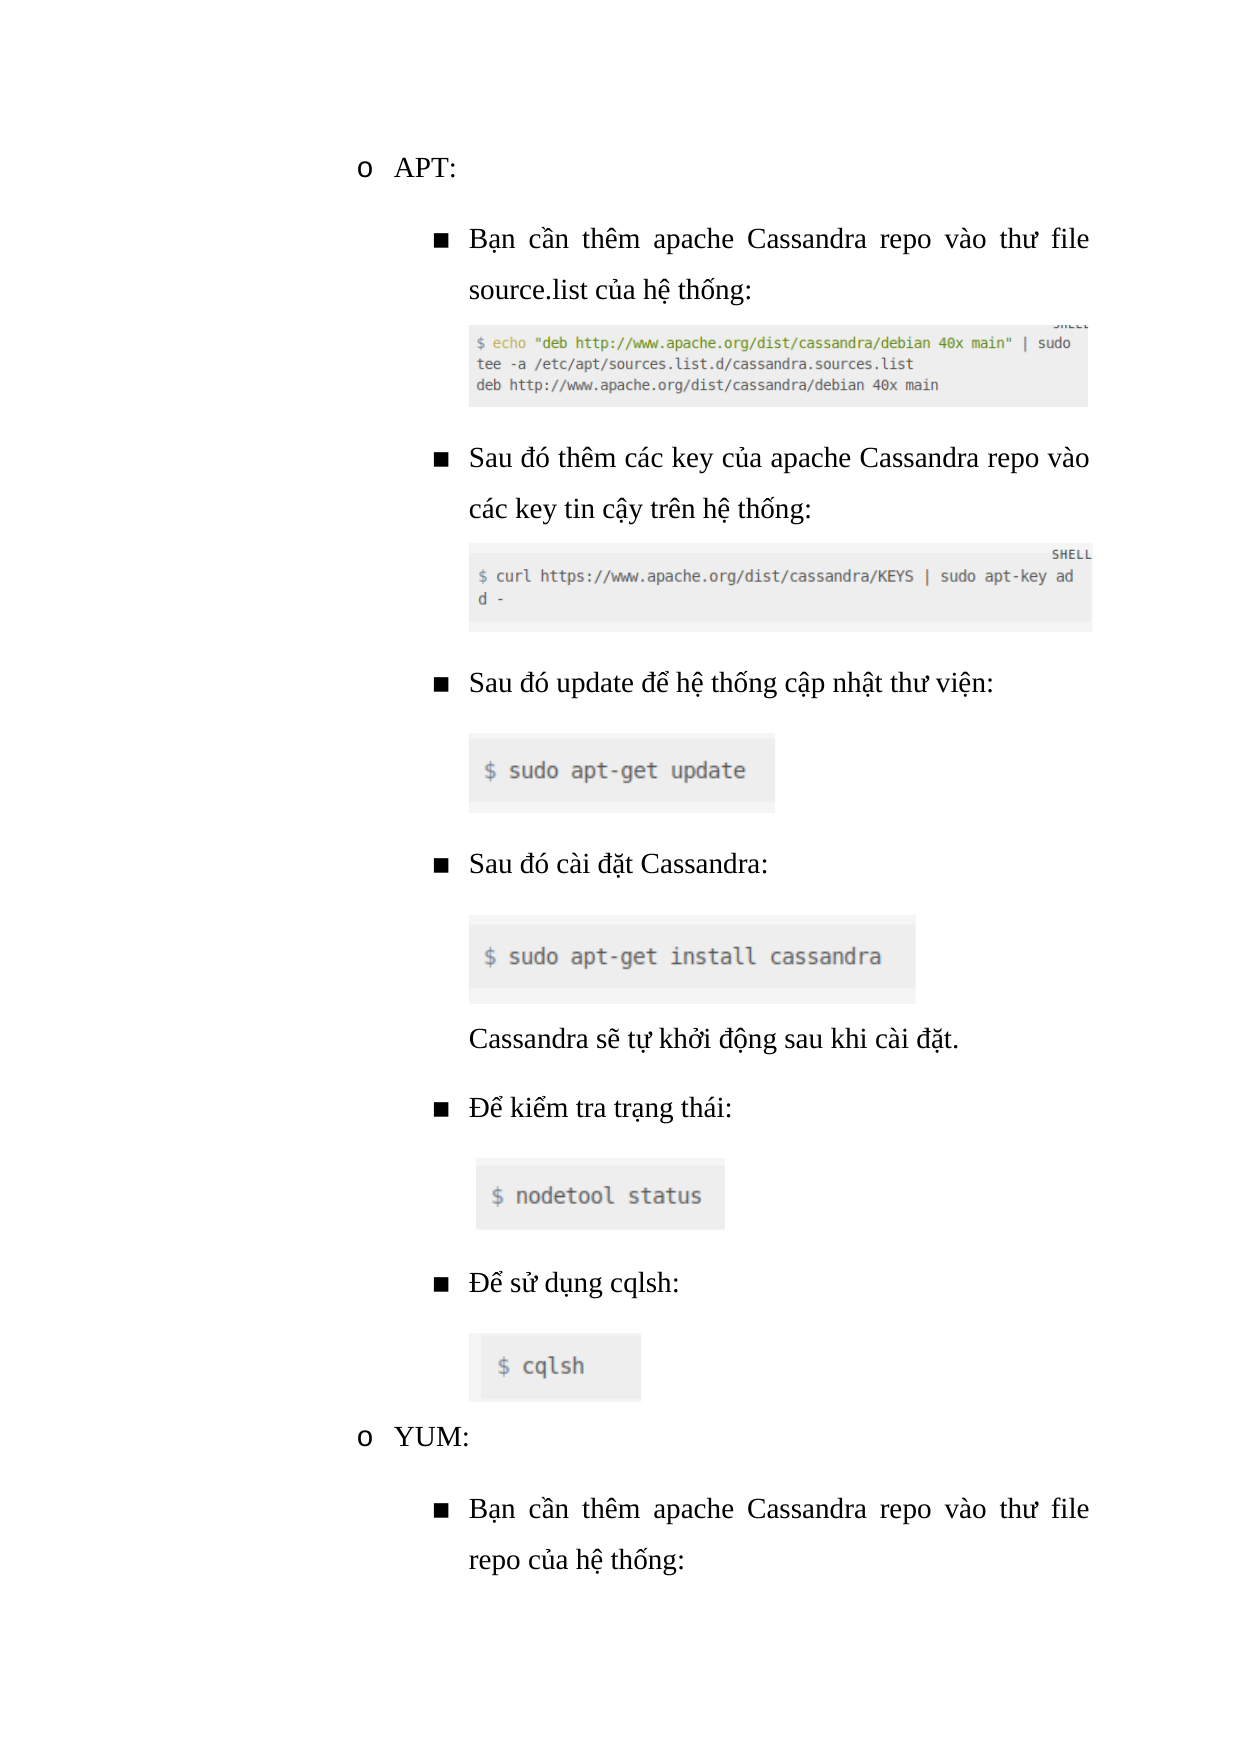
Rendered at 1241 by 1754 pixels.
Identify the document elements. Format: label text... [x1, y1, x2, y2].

picture [468, 543, 1093, 632]
list Để sử dụng cqlsh: [431, 1249, 1090, 1309]
picture [476, 1158, 725, 1230]
list Để kiểm tra trạng thái: [431, 1074, 1090, 1134]
list Sau đó cài đặt Cassandra: [431, 831, 1090, 891]
list APT: [356, 150, 1090, 186]
list Bạn cần thêm apache Cassandra repo vào thư file repo của hệ thống: [431, 1475, 1090, 1575]
picture [468, 1333, 642, 1402]
list YUM: [356, 1419, 1090, 1456]
picture [468, 733, 775, 813]
text Cassandra sẽ tự khởi động sau khi cài đặt. [469, 1022, 1090, 1055]
picture [468, 325, 1089, 407]
list Bạn cần thêm apache Cassandra repo vào thư file source.list của hệ thống: [431, 206, 1090, 306]
list Sau đó update để hệ thống cập nhật thư viện: [431, 649, 1090, 709]
picture [468, 915, 916, 1004]
list Sau đó thêm các key của apache Cassandra repo vào các key tin cậy trên hệ thống: [431, 424, 1090, 524]
